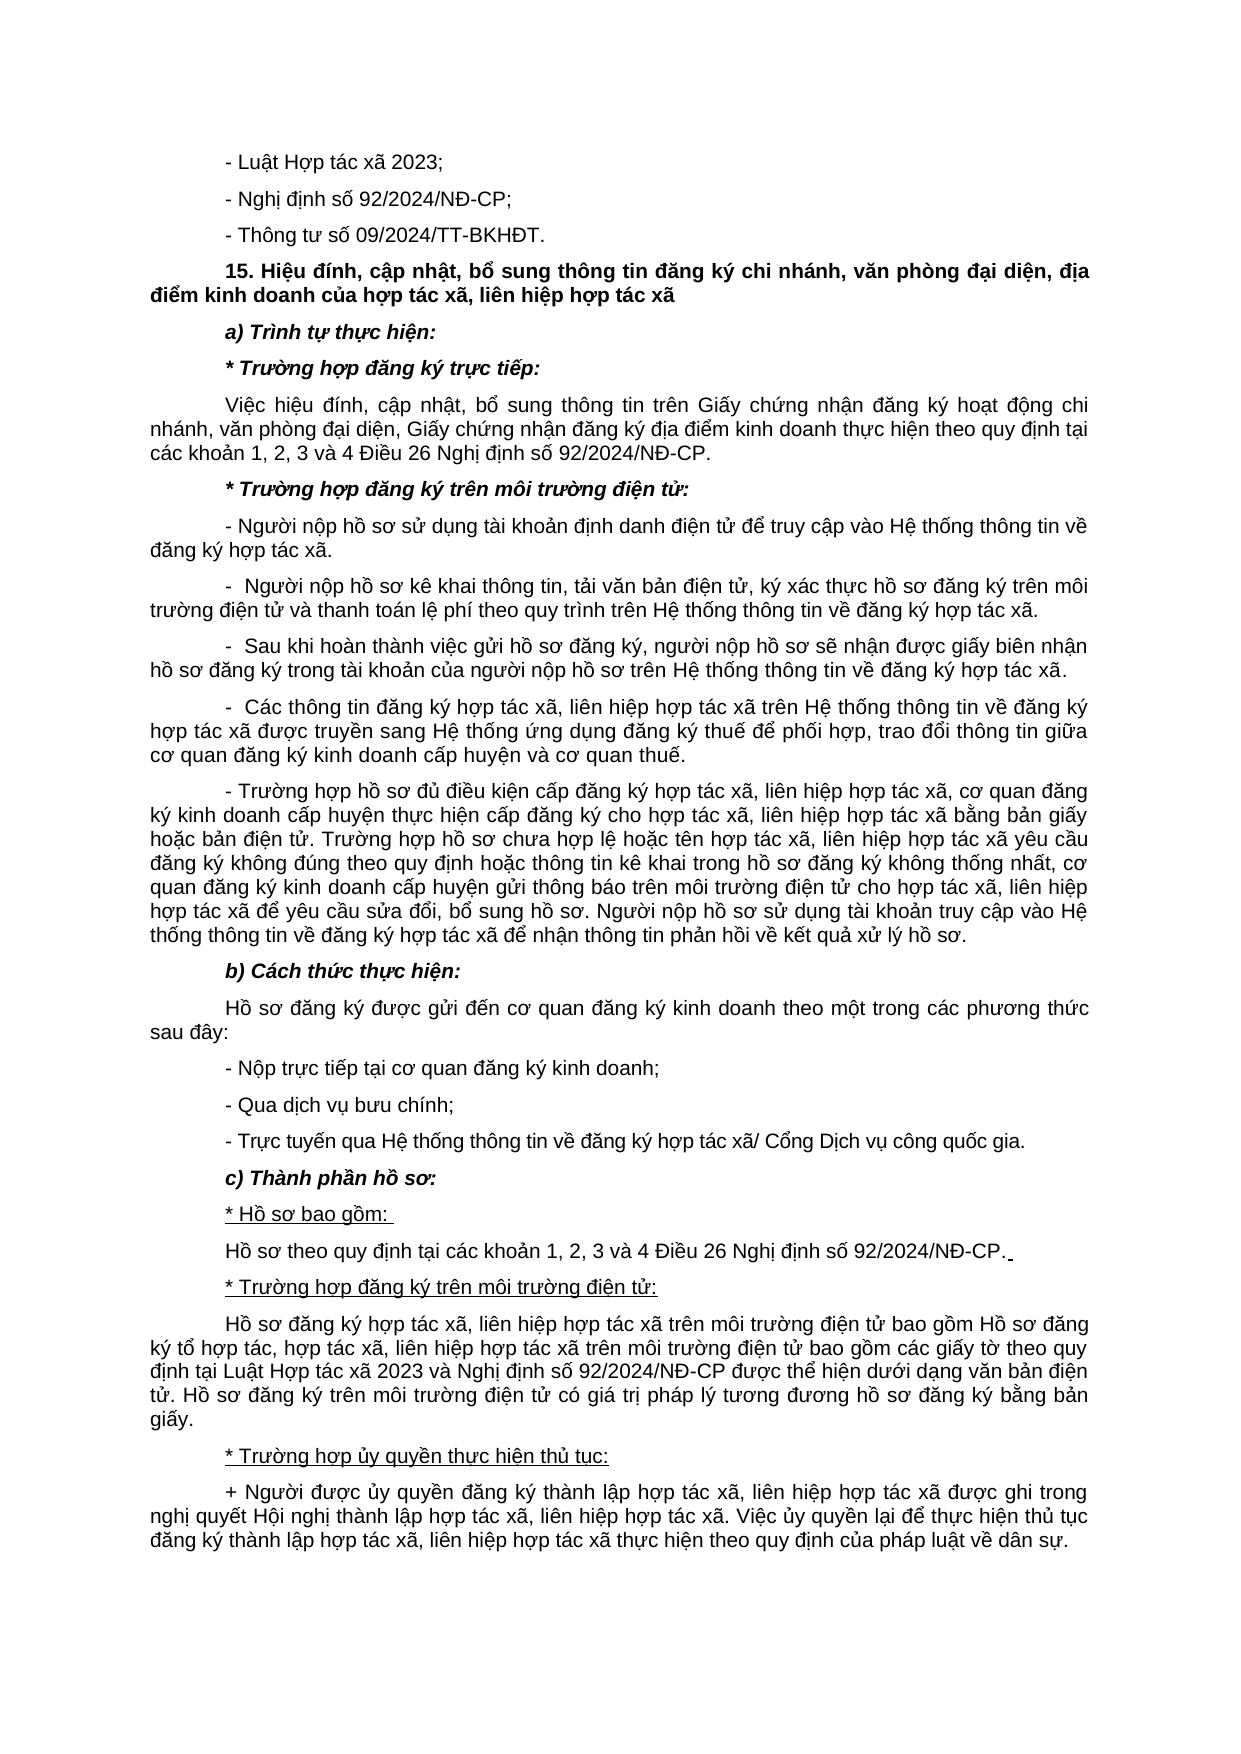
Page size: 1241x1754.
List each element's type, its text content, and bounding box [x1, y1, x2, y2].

text - Nộp trực tiếp tại cơ quan đăng ký kinh doanh; [150, 1056, 1090, 1080]
text - Thông tư số 09/2024/TT-BKHĐT. [150, 223, 1090, 247]
text * Trường hợp đăng ký trực tiếp: [150, 356, 1090, 380]
text Hồ sơ đăng ký được gửi đến cơ quan đăng ký kinh doanh theo một trong các phương thức sau đây: [150, 996, 1090, 1044]
text - Nghị định số 92/2024/NĐ-CP; [150, 186, 1090, 210]
text - Luật Hợp tác xã 2023; [150, 150, 1090, 174]
text - Sau khi hoàn thành việc gửi hồ sơ đăng ký, người nộp hồ sơ sẽ nhận được giấy biên nhận hồ sơ đăng ký trong tài khoản của người nộp hồ sơ trên Hệ thống thông tin về đăng ký hợp tác xã. [150, 634, 1090, 682]
text * Hồ sơ bao gồm: [150, 1202, 1090, 1226]
text c) Thành phần hồ sơ: [150, 1166, 1090, 1189]
text Hồ sơ đăng ký hợp tác xã, liên hiệp hợp tác xã trên môi trường điện tử bao gồm Hồ sơ đăng ký tổ hợp tác, hợp tác xã, liên hiệp hợp tác xã trên môi trường điện tử bao gồm các giấy tờ theo quy định tại Luật Hợp tác xã 2023 và Nghị định số 92/2024/NĐ-CP được thể hiện dưới dạng văn bản điện tử. Hồ sơ đăng ký trên môi trường điện tử có giá trị pháp lý tương đương hồ sơ đăng ký bằng bản giấy. [150, 1311, 1090, 1431]
text * Trường hợp đăng ký trên môi trường điện tử: [150, 1275, 1090, 1299]
text - Trường hợp hồ sơ đủ điều kiện cấp đăng ký hợp tác xã, liên hiệp hợp tác xã, cơ quan đăng ký kinh doanh cấp huyện thực hiện cấp đăng ký cho hợp tác xã, liên hiệp hợp tác xã bằng bản giấy hoặc bản điện tử. Trường hợp hồ sơ chưa hợp lệ hoặc tên hợp tác xã, liên hiệp hợp tác xã yêu cầu đăng ký không đúng theo quy định hoặc thông tin kê khai trong hồ sơ đăng ký không thống nhất, cơ quan đăng ký kinh doanh cấp huyện gửi thông báo trên môi trường điện tử cho hợp tác xã, liên hiệp hợp tác xã để yêu cầu sửa đổi, bổ sung hồ sơ. Người nộp hồ sơ sử dụng tài khoản truy cập vào Hệ thống thông tin về đăng ký hợp tác xã để nhận thông tin phản hồi về kết quả xử lý hồ sơ. [150, 779, 1090, 947]
text - Các thông tin đăng ký hợp tác xã, liên hiệp hợp tác xã trên Hệ thống thông tin về đăng ký hợp tác xã được truyền sang Hệ thống ứng dụng đăng ký thuế để phối hợp, trao đổi thông tin giữa cơ quan đăng ký kinh doanh cấp huyện và cơ quan thuế. [150, 695, 1090, 767]
text 15. Hiệu đính, cập nhật, bổ sung thông tin đăng ký chi nhánh, văn phòng đại diện, địa điểm kinh doanh của hợp tác xã, liên hiệp hợp tác xã [150, 259, 1090, 307]
text a) Trình tự thực hiện: [150, 320, 1090, 344]
text * Trường hợp ủy quyền thực hiện thủ tục: [150, 1444, 1090, 1468]
text + Người được ủy quyền đăng ký thành lập hợp tác xã, liên hiệp hợp tác xã được ghi trong nghị quyết Hội nghị thành lập hợp tác xã, liên hiệp hợp tác xã. Việc ủy quyền lại để thực hiện thủ tục đăng ký thành lập hợp tác xã, liên hiệp hợp tác xã thực hiện theo quy định của pháp luật về dân sự. [150, 1480, 1090, 1552]
text Việc hiệu đính, cập nhật, bổ sung thông tin trên Giấy chứng nhận đăng ký hoạt động chi nhánh, văn phòng đại diện, Giấy chứng nhận đăng ký địa điểm kinh doanh thực hiện theo quy định tại các khoản 1, 2, 3 và 4 Điều 26 Nghị định số 92/2024/NĐ-CP. [150, 393, 1090, 464]
text * Trường hợp đăng ký trên môi trường điện tử: [150, 477, 1090, 501]
text - Qua dịch vụ bưu chính; [150, 1093, 1090, 1117]
text - Người nộp hồ sơ sử dụng tài khoản định danh điện tử để truy cập vào Hệ thống thông tin về đăng ký hợp tác xã. [150, 513, 1090, 561]
text - Người nộp hồ sơ kê khai thông tin, tải văn bản điện tử, ký xác thực hồ sơ đăng ký trên môi trường điện tử và thanh toán lệ phí theo quy trình trên Hệ thống thông tin về đăng ký hợp tác xã. [150, 574, 1090, 622]
text Hồ sơ theo quy định tại các khoản 1, 2, 3 và 4 Điều 26 Nghị định số 92/2024/NĐ-CP. [150, 1238, 1090, 1262]
text - Trực tuyến qua Hệ thống thông tin về đăng ký hợp tác xã/ Cổng Dịch vụ công quốc gia. [150, 1129, 1090, 1153]
text b) Cách thức thực hiện: [150, 959, 1090, 983]
